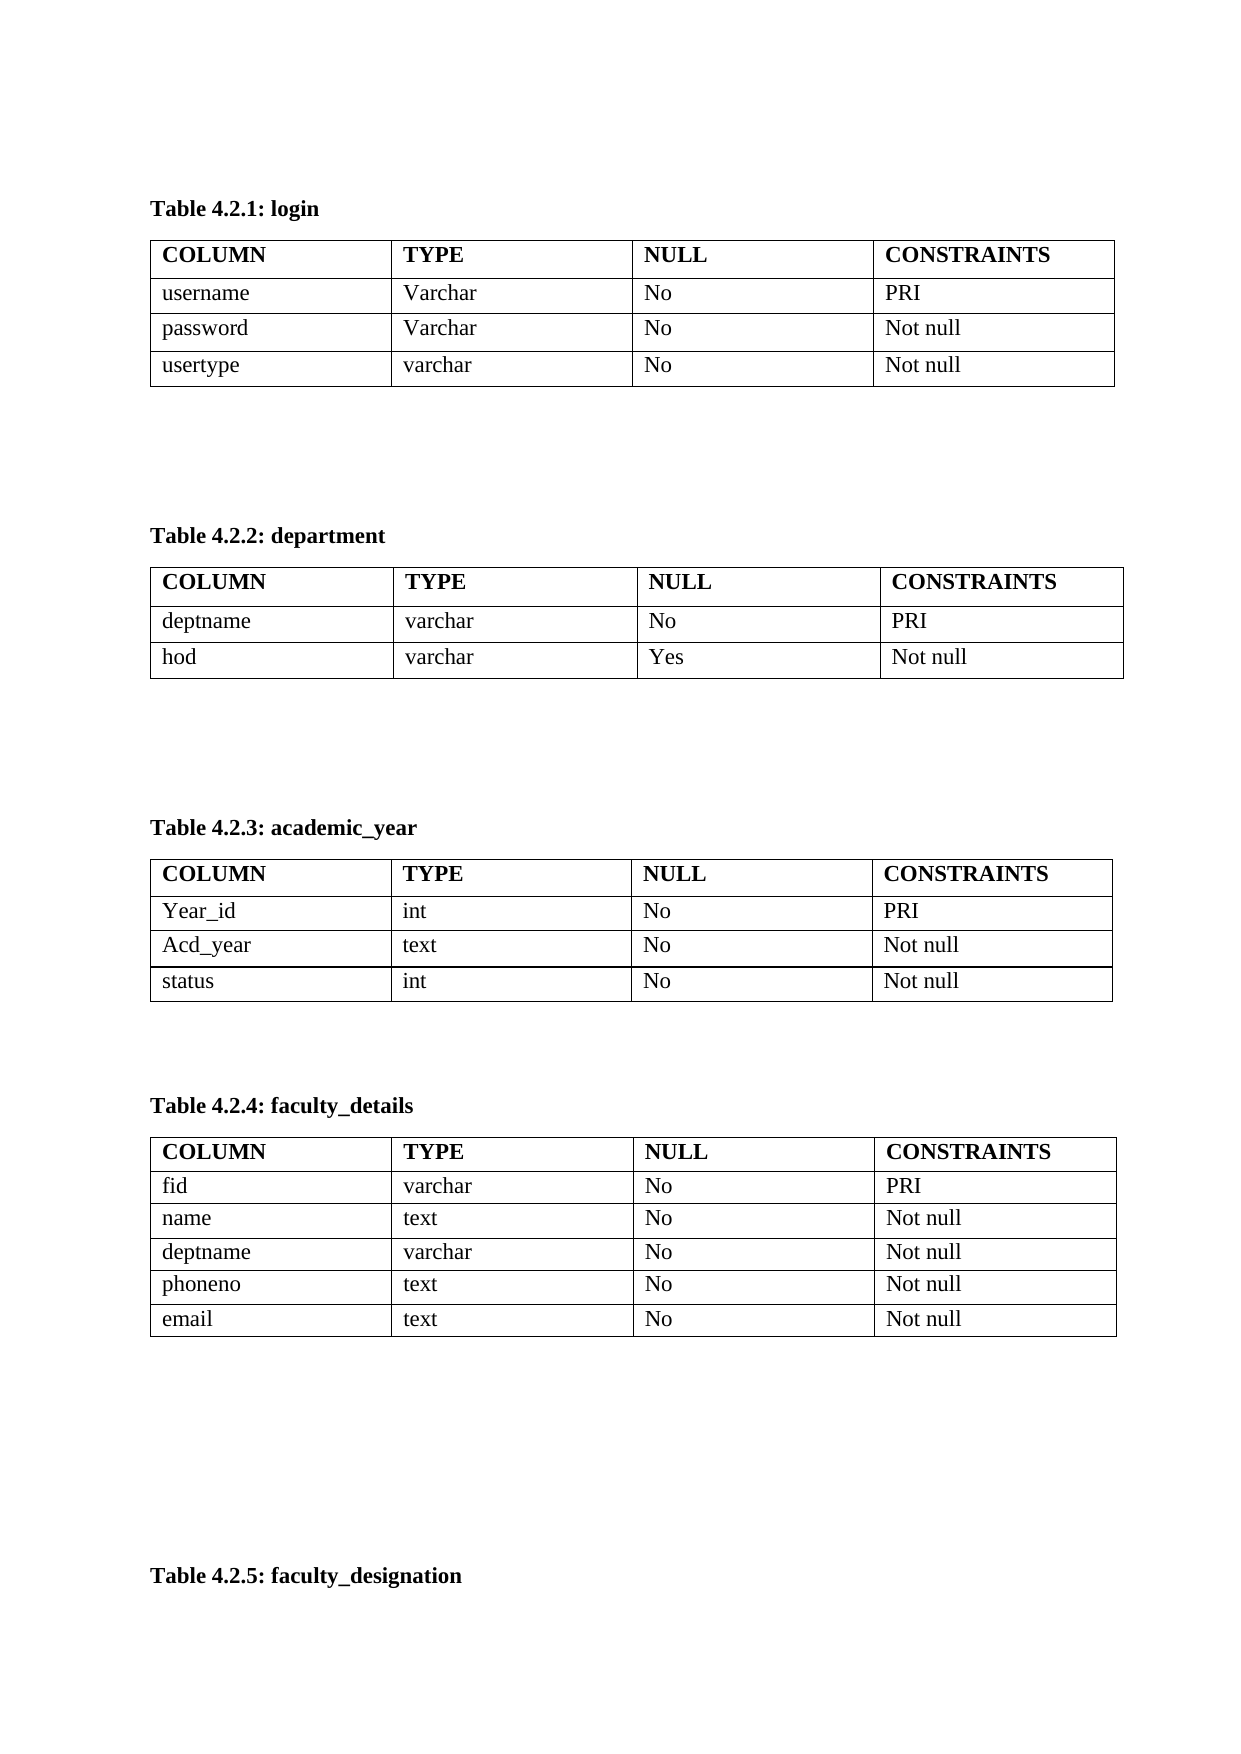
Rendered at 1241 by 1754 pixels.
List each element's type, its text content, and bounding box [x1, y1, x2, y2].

table_cell No [634, 1239, 874, 1269]
table_cell hod [151, 643, 393, 678]
table_cell Not null [874, 314, 1114, 351]
table_cell No [633, 314, 873, 351]
table_cell int [392, 897, 631, 930]
table_cell Not null [881, 643, 1123, 678]
table_cell Acd_year [151, 931, 391, 966]
table_cell PRI [874, 279, 1114, 313]
table_cell No [634, 1305, 874, 1336]
table_cell No [632, 897, 872, 930]
table_cell text [392, 931, 631, 966]
table_cell No [634, 1172, 874, 1203]
table_cell usertype [151, 352, 391, 386]
table_cell text [392, 1204, 633, 1237]
table_cell Varchar [392, 279, 632, 313]
table_cell varchar [392, 1239, 633, 1269]
text Table 4.2.2: department [150, 522, 1090, 548]
table_cell PRI [873, 897, 1112, 930]
table_cell PRI [875, 1172, 1116, 1203]
table_cell No [632, 968, 872, 1001]
table_header TYPE [392, 860, 631, 896]
table_header TYPE [392, 241, 632, 278]
table_cell username [151, 279, 391, 313]
table_header COLUMN [151, 1138, 391, 1171]
table_cell Not null [874, 352, 1114, 386]
table_cell text [392, 1305, 633, 1336]
table_cell Not null [873, 931, 1112, 966]
table_cell phoneno [151, 1271, 391, 1304]
text Table 4.2.4: faculty_details [150, 1092, 1090, 1118]
table_header CONSTRAINTS [881, 568, 1123, 606]
table_cell Year_id [151, 897, 391, 930]
table_cell password [151, 314, 391, 351]
table_cell email [151, 1305, 391, 1336]
table_cell Not null [873, 968, 1112, 1001]
table_cell int [392, 968, 631, 1001]
table_header COLUMN [151, 568, 393, 606]
text Table 4.2.3: academic_year [150, 814, 1090, 840]
text Table 4.2.5: faculty_designation [150, 1562, 1090, 1589]
table_cell No [632, 931, 872, 966]
table_cell PRI [881, 607, 1123, 642]
table_cell status [151, 968, 391, 1001]
text Table 4.2.1: login [150, 195, 1090, 221]
table_cell Yes [638, 643, 880, 678]
table_cell No [634, 1204, 874, 1237]
table_cell varchar [394, 607, 637, 642]
table_cell text [392, 1271, 633, 1304]
table_cell Not null [875, 1204, 1116, 1237]
table_header CONSTRAINTS [874, 241, 1114, 278]
table_header TYPE [394, 568, 637, 606]
table_cell No [638, 607, 880, 642]
table_cell Varchar [392, 314, 632, 351]
table_cell No [633, 279, 873, 313]
table_header TYPE [392, 1138, 633, 1171]
table_cell fid [151, 1172, 391, 1203]
table_cell name [151, 1204, 391, 1237]
table_header COLUMN [151, 860, 391, 896]
table_cell No [634, 1271, 874, 1304]
table_header CONSTRAINTS [873, 860, 1112, 896]
table_header NULL [634, 1138, 874, 1171]
table_header NULL [632, 860, 872, 896]
table_header NULL [633, 241, 873, 278]
table_cell deptname [151, 1239, 391, 1269]
table_cell Not null [875, 1239, 1116, 1269]
table_cell varchar [394, 643, 637, 678]
table_cell deptname [151, 607, 393, 642]
table_cell Not null [875, 1305, 1116, 1336]
table_cell varchar [392, 1172, 633, 1203]
table_header COLUMN [151, 241, 391, 278]
table_cell Not null [875, 1271, 1116, 1304]
table_header CONSTRAINTS [875, 1138, 1116, 1171]
table_cell varchar [392, 352, 632, 386]
table_cell No [633, 352, 873, 386]
table_header NULL [638, 568, 880, 606]
